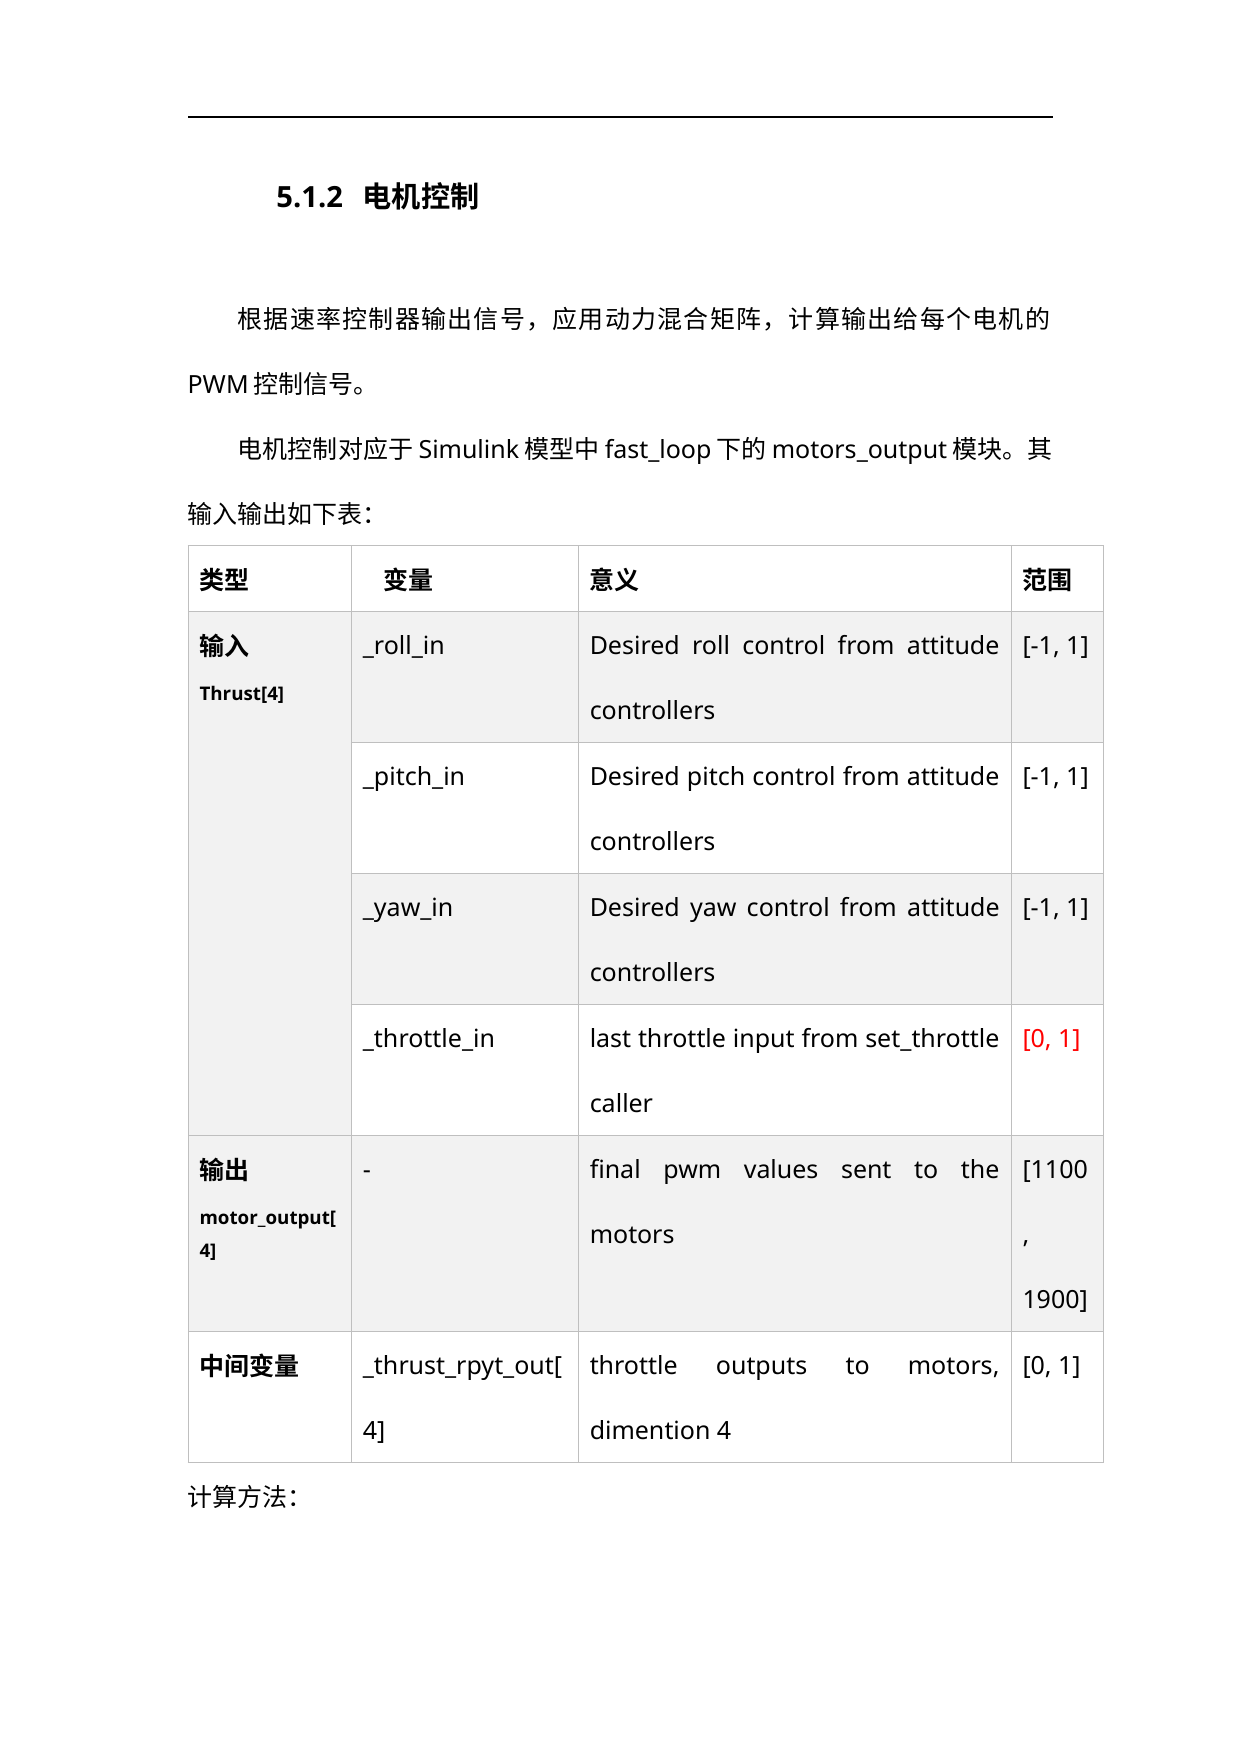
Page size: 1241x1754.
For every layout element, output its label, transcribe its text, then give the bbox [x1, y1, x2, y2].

table_cell final pwm values sent to the motors [579, 1136, 1011, 1331]
table_cell [-1, 1] [1012, 743, 1103, 873]
table_cell [-1, 1] [1012, 612, 1103, 742]
table_cell Desired roll control from attitude controllers [579, 612, 1011, 742]
table_cell Desired yaw control from attitude controllers [579, 874, 1011, 1004]
table_cell _throttle_in [352, 1005, 578, 1135]
table_header 变量 [352, 546, 578, 611]
table_cell 输出 motor_output[4] [189, 1136, 351, 1331]
table_cell [1100, 1900] [1012, 1136, 1103, 1331]
table_header 类型 [189, 546, 351, 611]
table_cell last throttle input from set_throttle caller [579, 1005, 1011, 1135]
table_cell 输入 Thrust[4] [189, 612, 351, 1135]
subtitle 电机控制 [276, 162, 1053, 227]
table_cell [0, 1] [1012, 1332, 1103, 1462]
table_cell _yaw_in [352, 874, 578, 1004]
table_cell throttle outputs to motors, dimention 4 [579, 1332, 1011, 1462]
table_cell [0, 1] [1012, 1005, 1103, 1135]
table_cell _thrust_rpyt_out[4] [352, 1332, 578, 1462]
text 电机控制对应于Simulink模型中fast_loop下的motors_output模块。其输入输出如下表： [187, 415, 1053, 545]
text 计算方法： [187, 1463, 1053, 1528]
table_cell 中间变量 [189, 1332, 351, 1462]
table_cell _pitch_in [352, 743, 578, 873]
table_cell - [352, 1136, 578, 1331]
table_cell [-1, 1] [1012, 874, 1103, 1004]
table_cell _roll_in [352, 612, 578, 742]
table_header 范围 [1012, 546, 1103, 611]
table_cell Desired pitch control from attitude controllers [579, 743, 1011, 873]
table_header 意义 [579, 546, 1011, 611]
text 根据速率控制器输出信号，应用动力混合矩阵，计算输出给每个电机的PWM控制信号。 [187, 285, 1053, 415]
